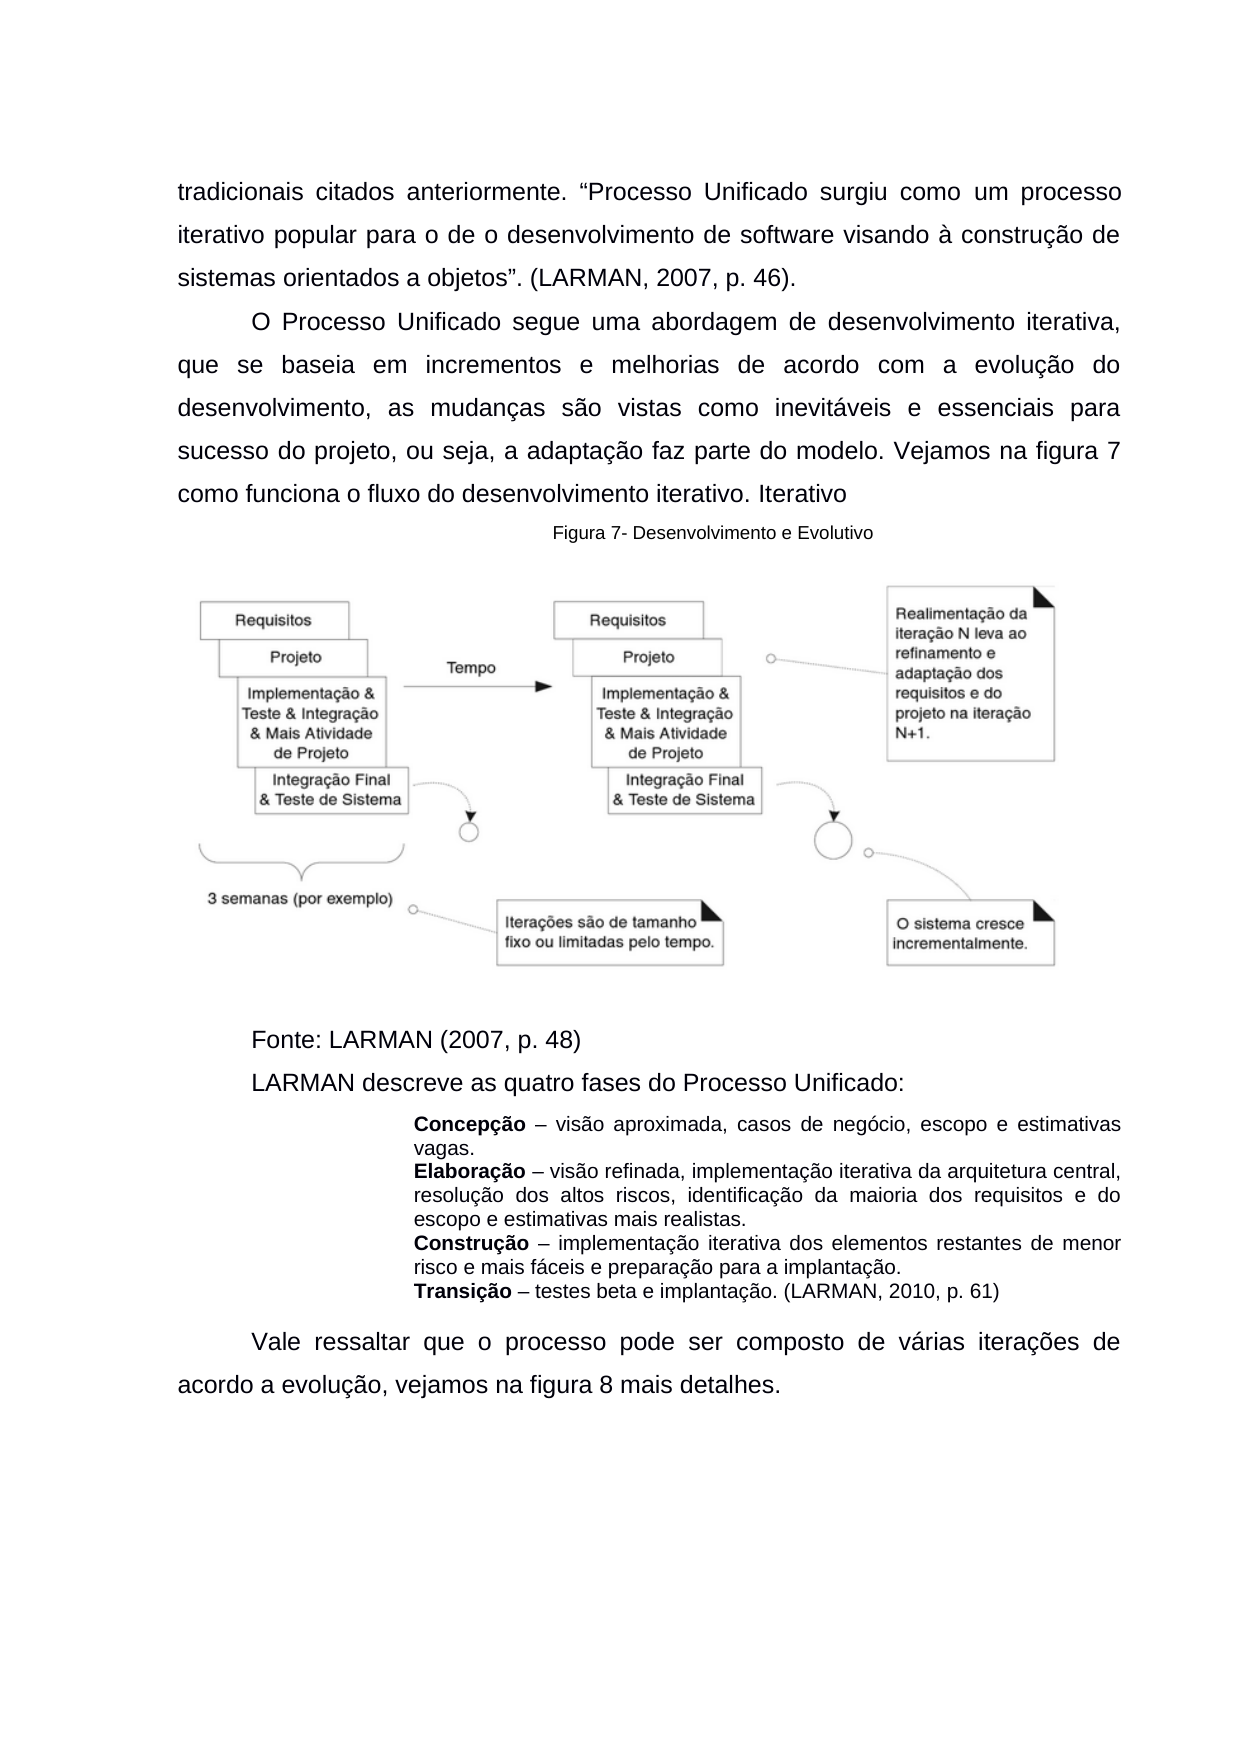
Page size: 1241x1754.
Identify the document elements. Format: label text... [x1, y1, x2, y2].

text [177, 177, 1122, 292]
text Transição – testes beta e implantação. (LARMAN, 2010, p. 61) [413, 1279, 1122, 1303]
text Vale ressaltar que o processo pode ser composto de várias iterações de acordo a evolução, vejamos na figura 8 mais detalhes. [177, 1327, 1122, 1399]
text Construção – implementação iterativa dos elementos restantes de menor risco e mais fáceis e preparação para a implantação. [413, 1231, 1122, 1279]
text LARMAN descreve as quatro fases do Processo Unificado: [177, 1068, 1122, 1097]
text O Processo Unificado segue uma abordagem de desenvolvimento iterativa, que se baseia em incrementos e melhorias de acordo com a evolução do desenvolvimento, as mudanças são vistas como inevitáveis e essenciais para sucesso do projeto, ou seja, a adaptação faz parte do modelo. Vejamos na figura 7 como funciona o fluxo do desenvolvimento iterativo. Iterativo [177, 307, 1122, 508]
text Elaboração – visão refinada, implementação iterativa da arquitetura central, resolução dos altos riscos, identificação da maioria dos requisitos e do escopo e estimativas mais realistas. [413, 1159, 1122, 1231]
text Concepção – visão aproximada, casos de negócio, escopo e estimativas vagas. [413, 1111, 1122, 1159]
picture [176, 568, 1117, 978]
text Figura 7- Desenvolvimento e Evolutivo [303, 522, 1122, 544]
